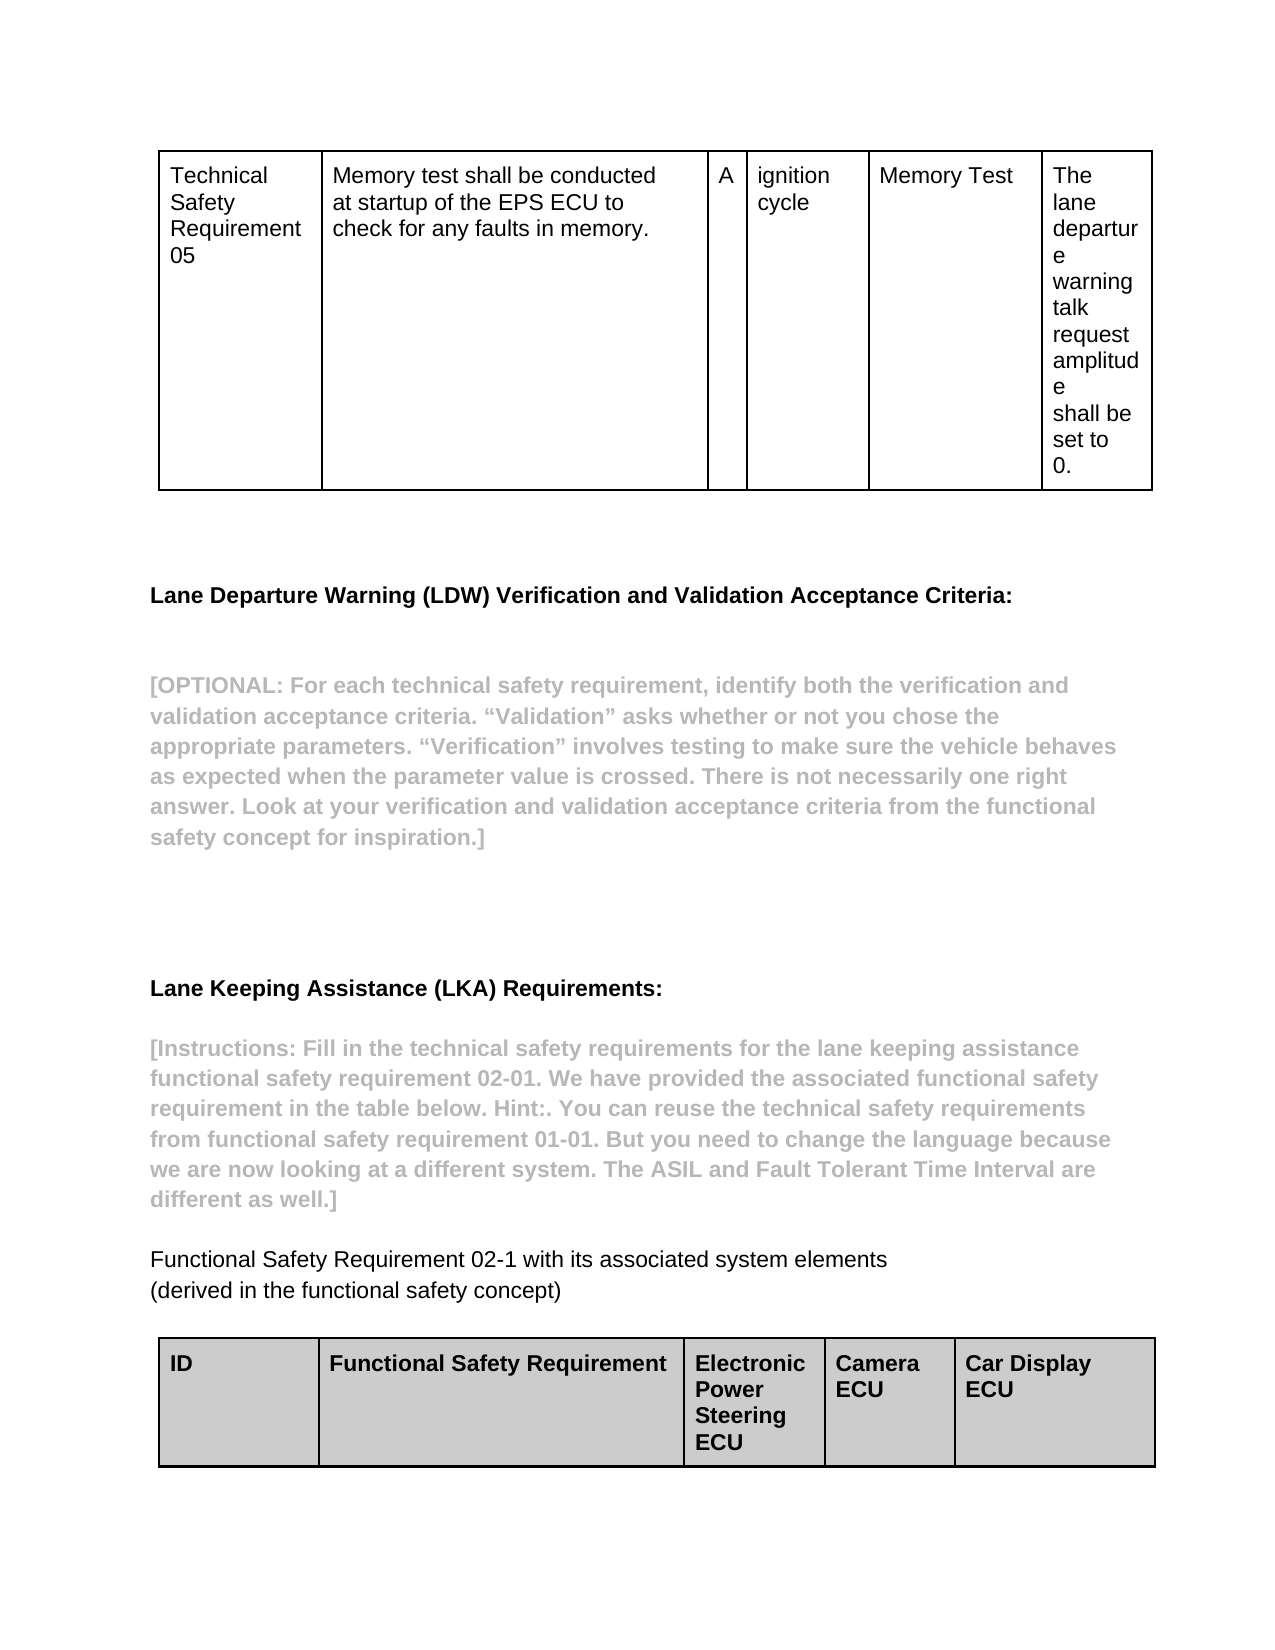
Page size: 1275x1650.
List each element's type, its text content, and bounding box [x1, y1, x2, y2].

text [OPTIONAL: For each technical safety requirement, identify both the verification and validation acceptance criteria. “Validation” asks whether or not you chose the appropriate parameters. “Verification” involves testing to make sure the vehicle behaves as expected when the parameter value is crossed. There is not necessarily one right answer. Look at your verification and validation acceptance criteria from the functional safety concept for inspiration.] [150, 672, 1125, 850]
table_header Car Display ECU [956, 1339, 1154, 1465]
text (derived in the functional safety concept) [150, 1277, 1125, 1303]
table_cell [1043, 152, 1151, 489]
table_header Functional Safety Requirement [320, 1339, 683, 1465]
text Lane Keeping Assistance (LKA) Requirements: [150, 974, 1125, 1001]
table_header ID [160, 1339, 318, 1465]
text Lane Departure Warning (LDW) Verification and Validation Acceptance Criteria: [150, 582, 1125, 608]
table_cell ignition cycle [748, 152, 868, 489]
table_cell A [709, 152, 746, 489]
text [Instructions: Fill in the technical safety requirements for the lane keeping assistance functional safety requirement 02-01. We have provided the associated functional safety requirement in the table below. Hint:. You can reuse the technical safety requirements from functional safety requirement 01-01. But you need to change the language because we are now looking at a different system. The ASIL and Fault Tolerant Time Interval are different as well.] [150, 1035, 1125, 1212]
table_header Camera ECU [826, 1339, 954, 1465]
table_cell Memory Test [870, 152, 1041, 489]
table_cell Memory test shall be conducted at startup of the EPS ECU to check for any faults in memory. [323, 152, 707, 489]
table_cell Technical Safety Requirement 05 [160, 152, 321, 489]
text Functional Safety Requirement 02-1 with its associated system elements [150, 1246, 1125, 1273]
table_header Electronic Power Steering ECU [685, 1339, 824, 1465]
